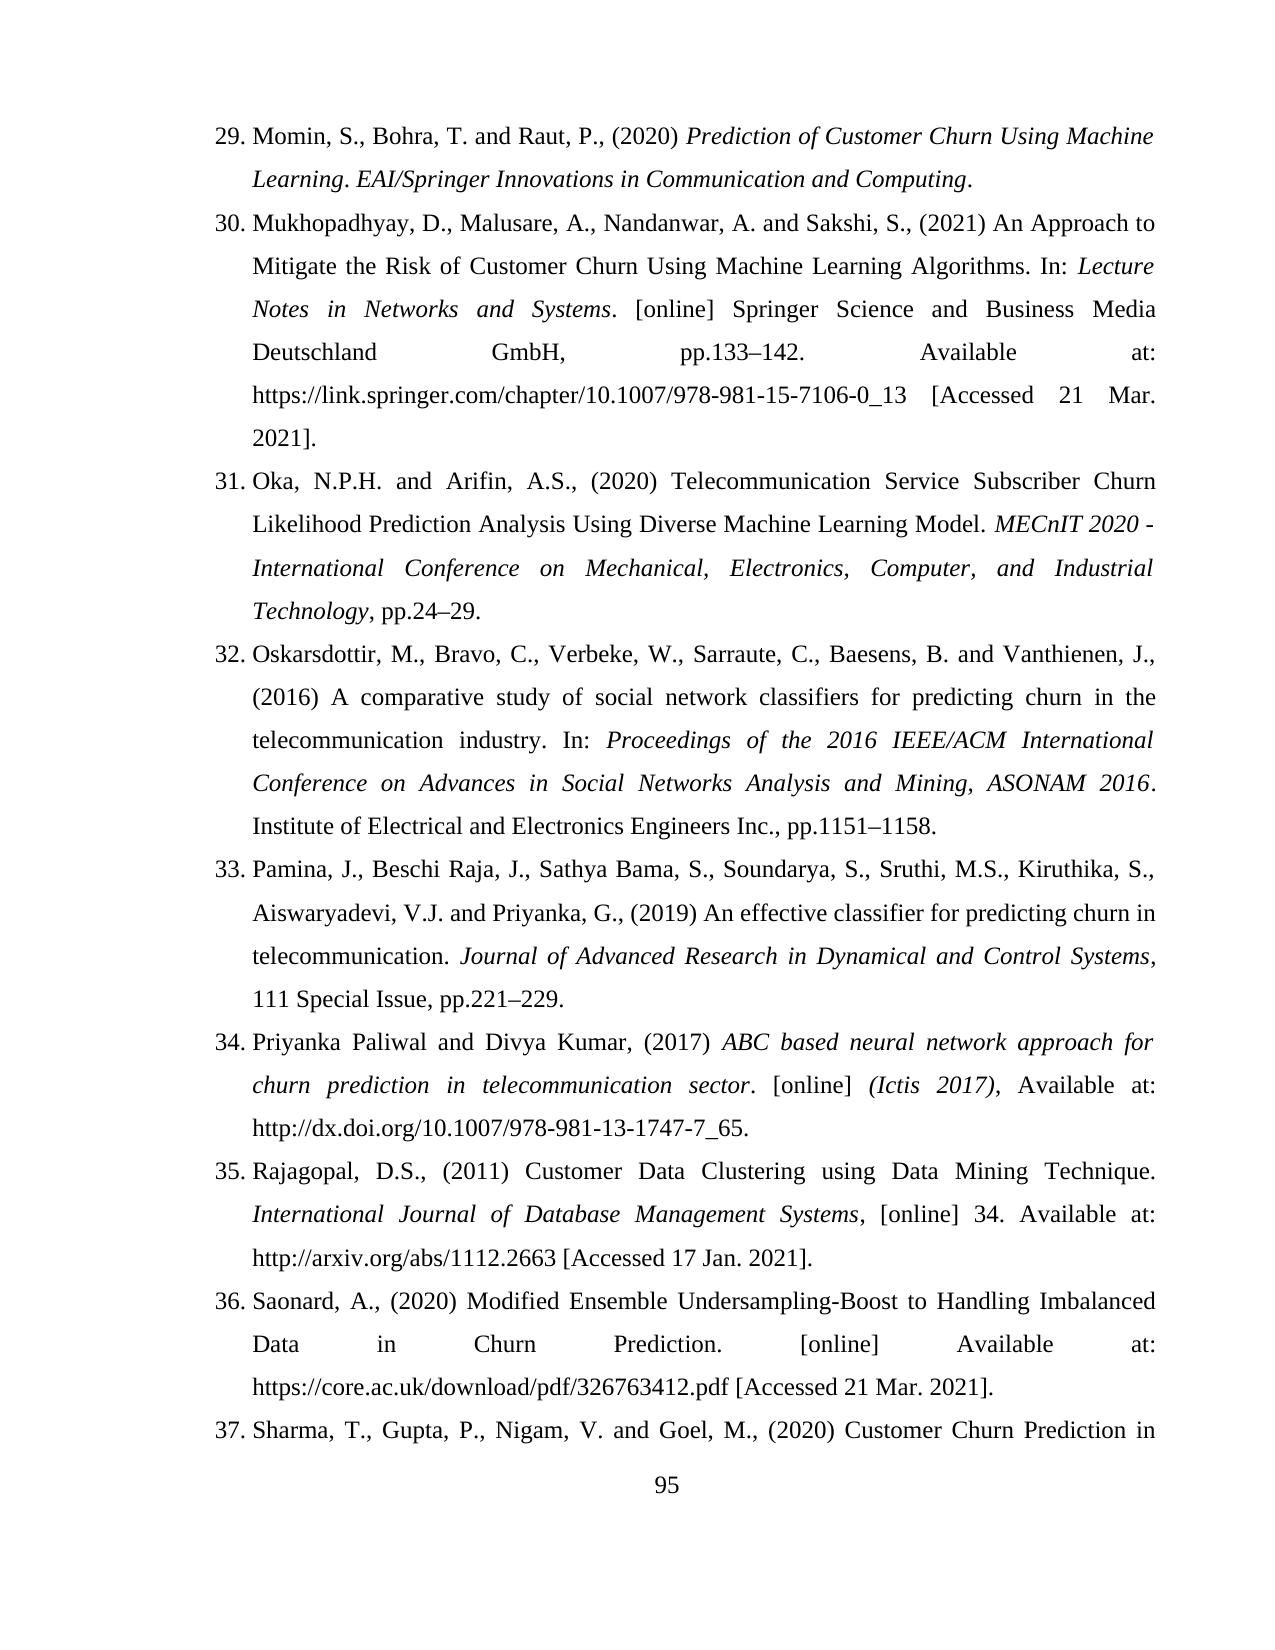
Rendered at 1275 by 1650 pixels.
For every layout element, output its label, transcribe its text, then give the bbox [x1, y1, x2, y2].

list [214, 1415, 1156, 1444]
list Pamina, J., Beschi Raja, J., Sathya Bama, S., Soundarya, S., Sruthi, M.S., Kiruthika, S., Aiswaryadevi, V.J. and Priyanka, G., (2019) An effective classifier for predicting churn in telecommunication. Journal of Advanced Research in Dynamical and Control Systems, 111 Special Issue, pp.221–229. [214, 854, 1156, 1013]
list Rajagopal, D.S., (2011) Customer Data Clustering using Data Mining Technique. International Journal of Database Management Systems, [online] 34. Available at: http://arxiv.org/abs/1112.2663 [Accessed 17 Jan. 2021]. [214, 1156, 1156, 1271]
list Oka, N.P.H. and Arifin, A.S., (2020) Telecommunication Service Subscriber Churn Likelihood Prediction Analysis Using Diverse Machine Learning Model. MECnIT 2020 - International Conference on Mechanical, Electronics, Computer, and Industrial Technology, pp.24–29. [214, 466, 1156, 624]
list Saonard, A., (2020) Modified Ensemble Undersampling-Boost to Handling Imbalanced Data in Churn Prediction. [online] Available at: https://core.ac.uk/download/pdf/326763412.pdf [Accessed 21 Mar. 2021]. [214, 1286, 1156, 1401]
list Mukhopadhyay, D., Malusare, A., Nandanwar, A. and Sakshi, S., (2021) An Approach to Mitigate the Risk of Customer Churn Using Machine Learning Algorithms. In: Lecture Notes in Networks and Systems. [online] Springer Science and Business Media Deutschland GmbH, pp.133–142. Available at: https://link.springer.com/chapter/10.1007/978-981-15-7106-0_13 [Accessed 21 Mar. 2021]. [214, 208, 1156, 452]
list Oskarsdottir, M., Bravo, C., Verbeke, W., Sarraute, C., Baesens, B. and Vanthienen, J., (2016) A comparative study of social network classifiers for predicting churn in the telecommunication industry. In: Proceedings of the 2016 IEEE/ACM International Conference on Advances in Social Networks Analysis and Mining, ASONAM 2016. Institute of Electrical and Electronics Engineers Inc., pp.1151–1158. [214, 639, 1156, 840]
list Momin, S., Bohra, T. and Raut, P., (2020) Prediction of Customer Churn Using Machine Learning. EAI/Springer Innovations in Communication and Computing. [214, 121, 1156, 193]
list Priyanka Paliwal and Divya Kumar, (2017) ABC based neural network approach for churn prediction in telecommunication sector. [online] (Ictis 2017), Available at: http://dx.doi.org/10.1007/978-981-13-1747-7_65. [214, 1027, 1156, 1142]
